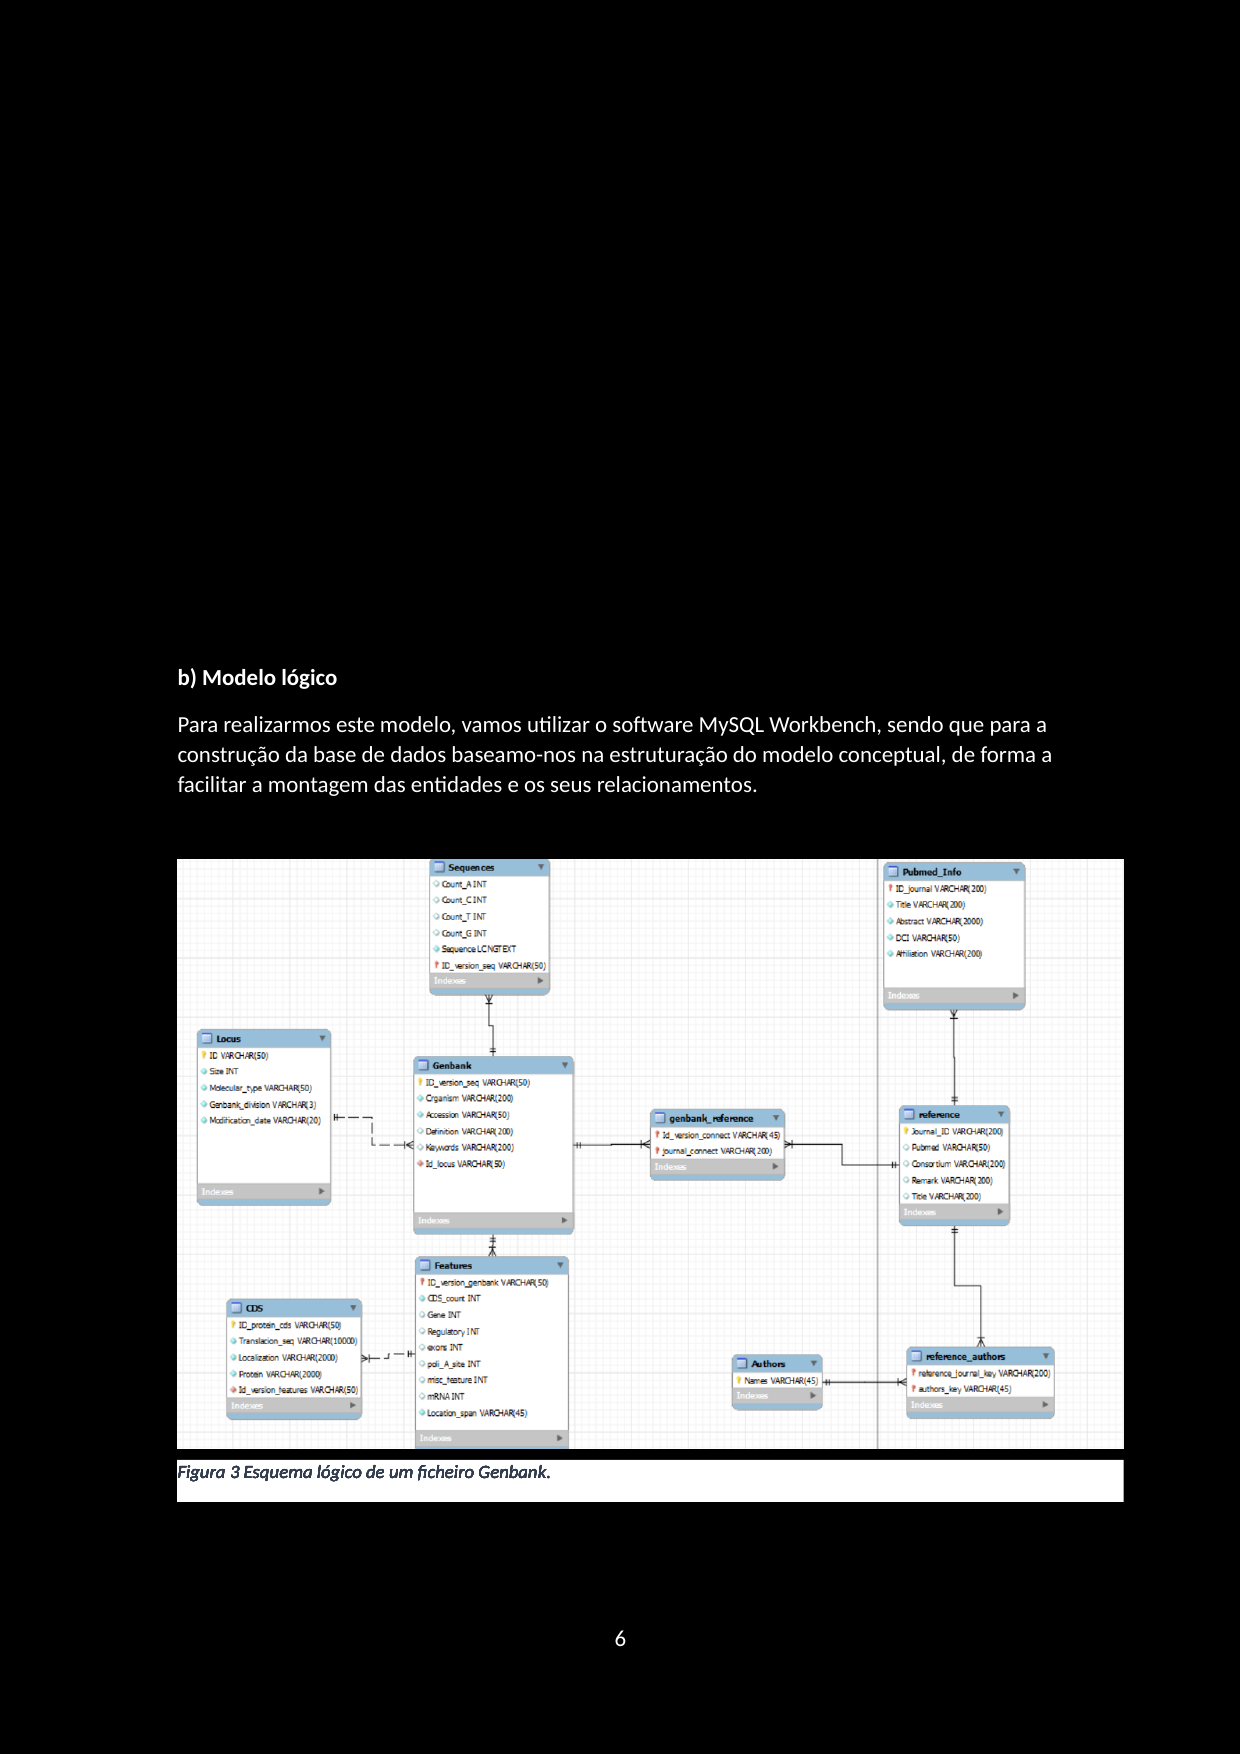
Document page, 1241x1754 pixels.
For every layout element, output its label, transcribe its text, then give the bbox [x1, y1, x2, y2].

picture [177, 859, 1124, 1449]
text b) Modelo lógico [177, 663, 1063, 691]
text Para realizarmos este modelo, vamos utilizar o software MySQL Workbench, sendo que para a construção da base de dados baseamo-nos na estruturação do modelo conceptual, de forma a facilitar a montagem das entidades e os seus relacionamentos. [177, 710, 1063, 798]
